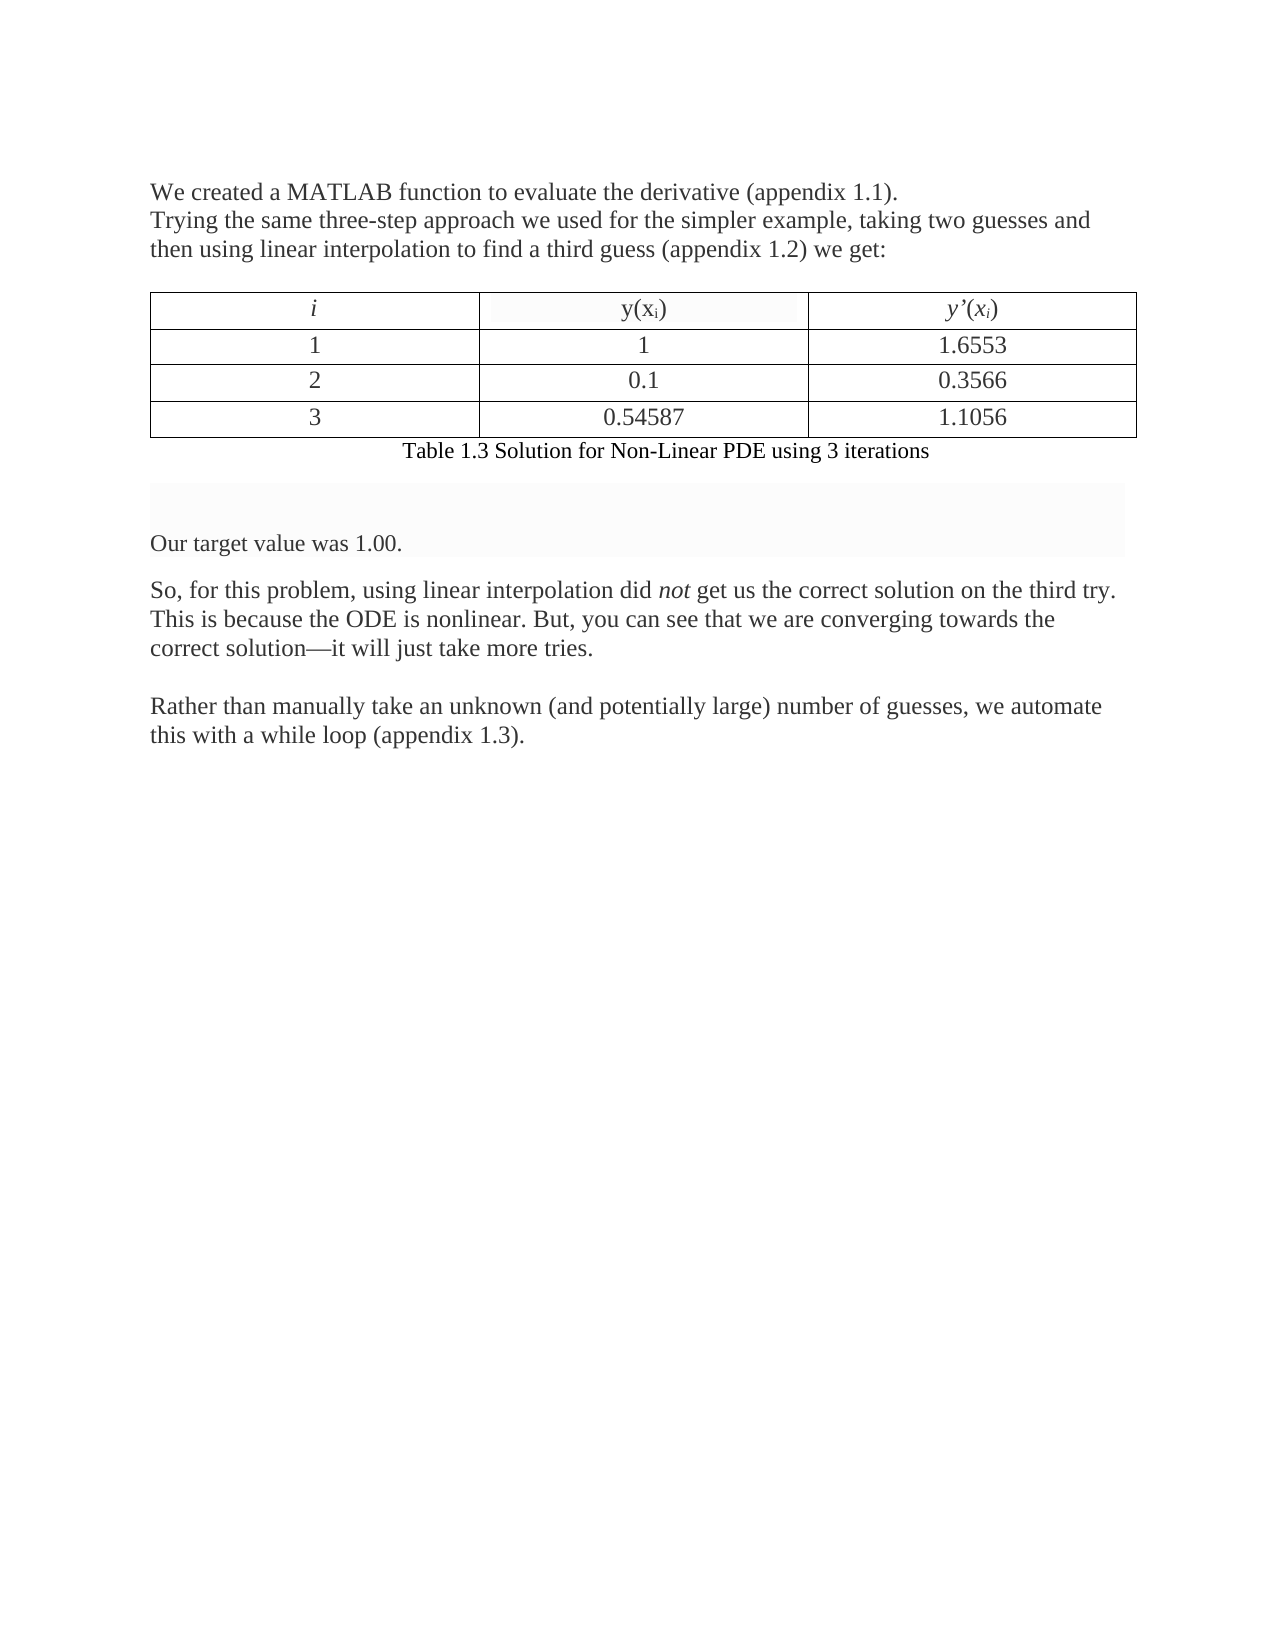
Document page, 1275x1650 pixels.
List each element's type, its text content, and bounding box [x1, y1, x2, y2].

table_cell 1.6553 [809, 330, 1136, 364]
table_header y’(xi) [809, 293, 1136, 329]
table_header y(xi) [480, 293, 808, 329]
table_cell 1 [151, 330, 479, 364]
table_header i [151, 293, 479, 329]
table_cell 2 [151, 365, 479, 401]
text Our target value was 1.00. [150, 529, 1125, 557]
table_cell 0.54587 [480, 402, 808, 437]
table_cell 0.3566 [809, 365, 1136, 401]
text We created a MATLAB function to evaluate the derivative (appendix 1.1). [150, 150, 1125, 206]
table_cell 1.1056 [809, 402, 1136, 437]
table_cell 3 [151, 402, 479, 437]
text So, for this problem, using linear interpolation did not get us the correct solution on the third try. This is because the ODE is nonlinear. But, you can see that we are converging towards the correct solution—it will just take more tries. [150, 576, 1125, 662]
text Trying the same three-step approach we used for the simpler example, taking two guesses and then using linear interpolation to find a third guess (appendix 1.2) we get: [150, 206, 1125, 263]
text Rather than manually take an unknown (and potentially large) number of guesses, we automate this with a while loop (appendix 1.3). [150, 691, 1125, 748]
table_cell 1 [480, 330, 808, 364]
table_cell 0.1 [480, 365, 808, 401]
text Table 1.3 Solution for Non-Linear PDE using 3 iterations [150, 438, 1125, 464]
